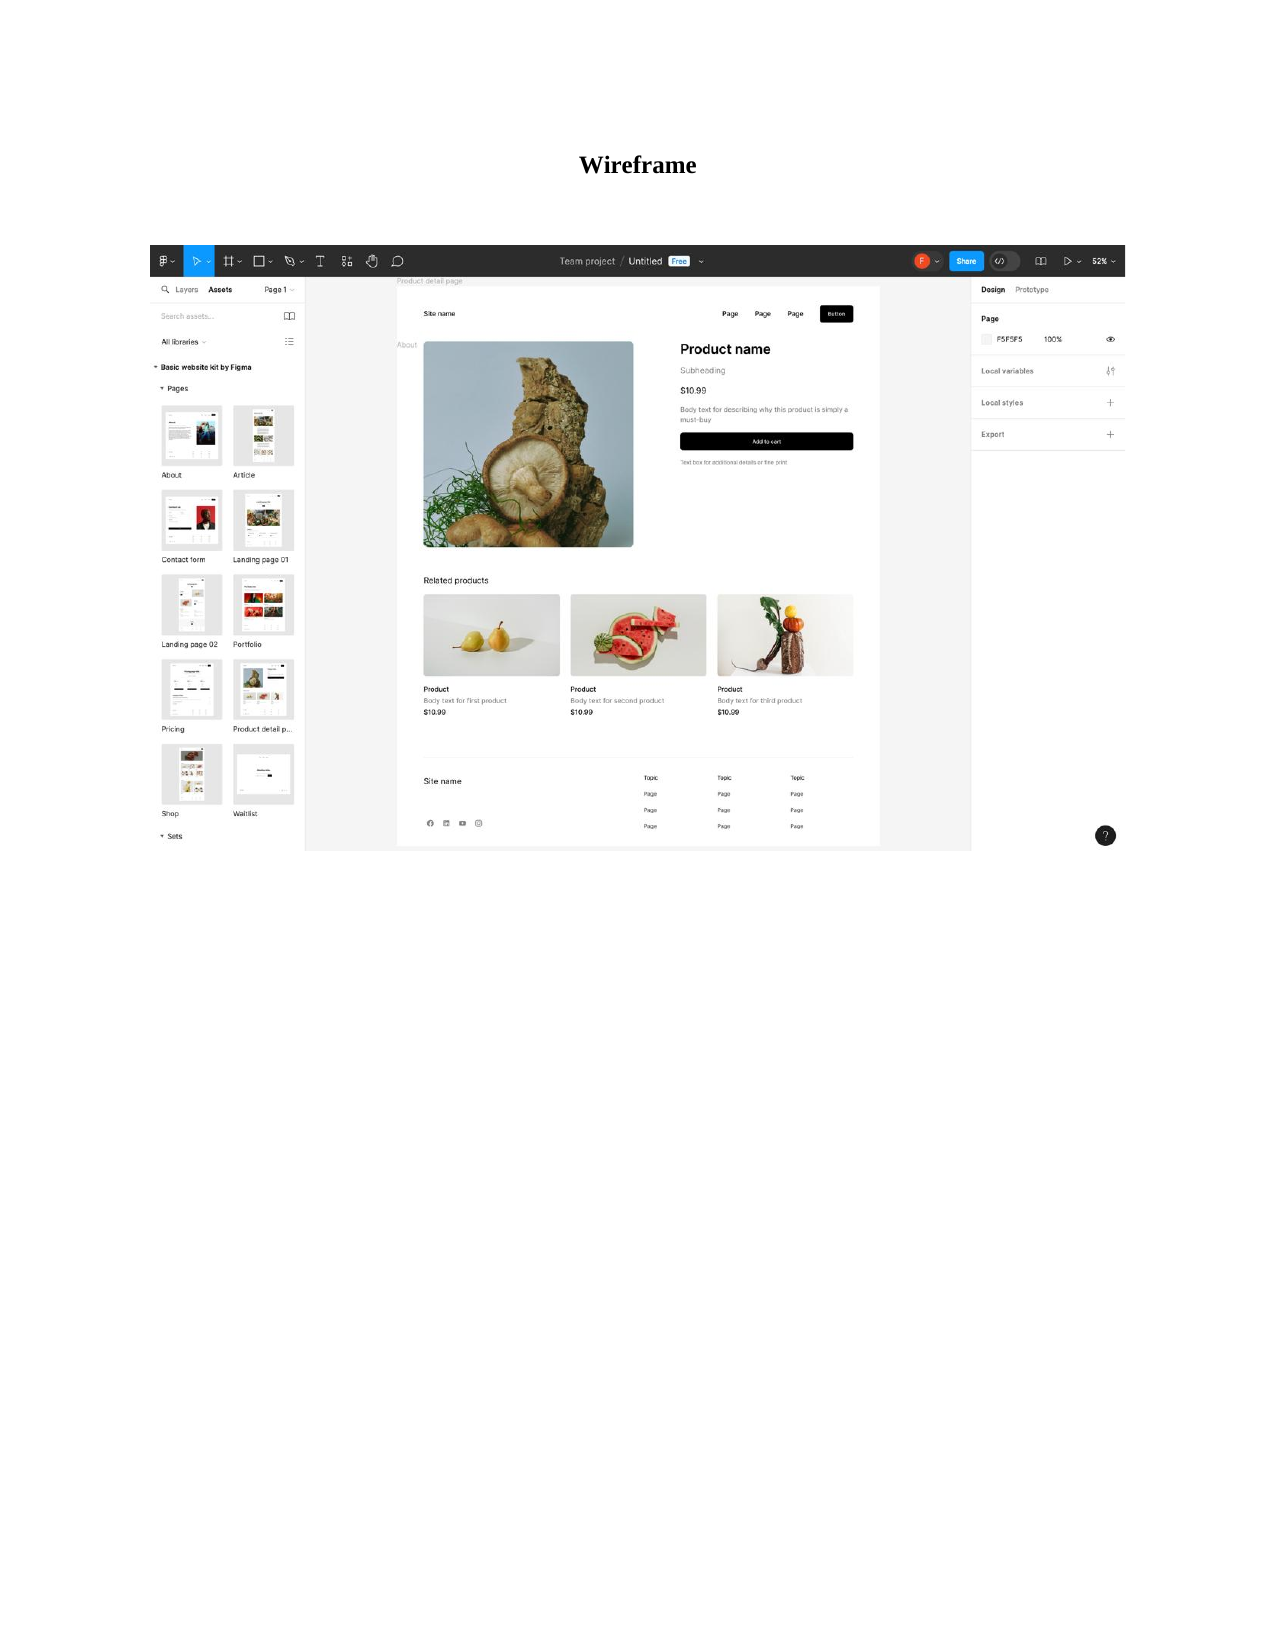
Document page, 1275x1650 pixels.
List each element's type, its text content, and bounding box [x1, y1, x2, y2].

text Wireframe [150, 150, 1125, 179]
picture [150, 245, 1125, 851]
